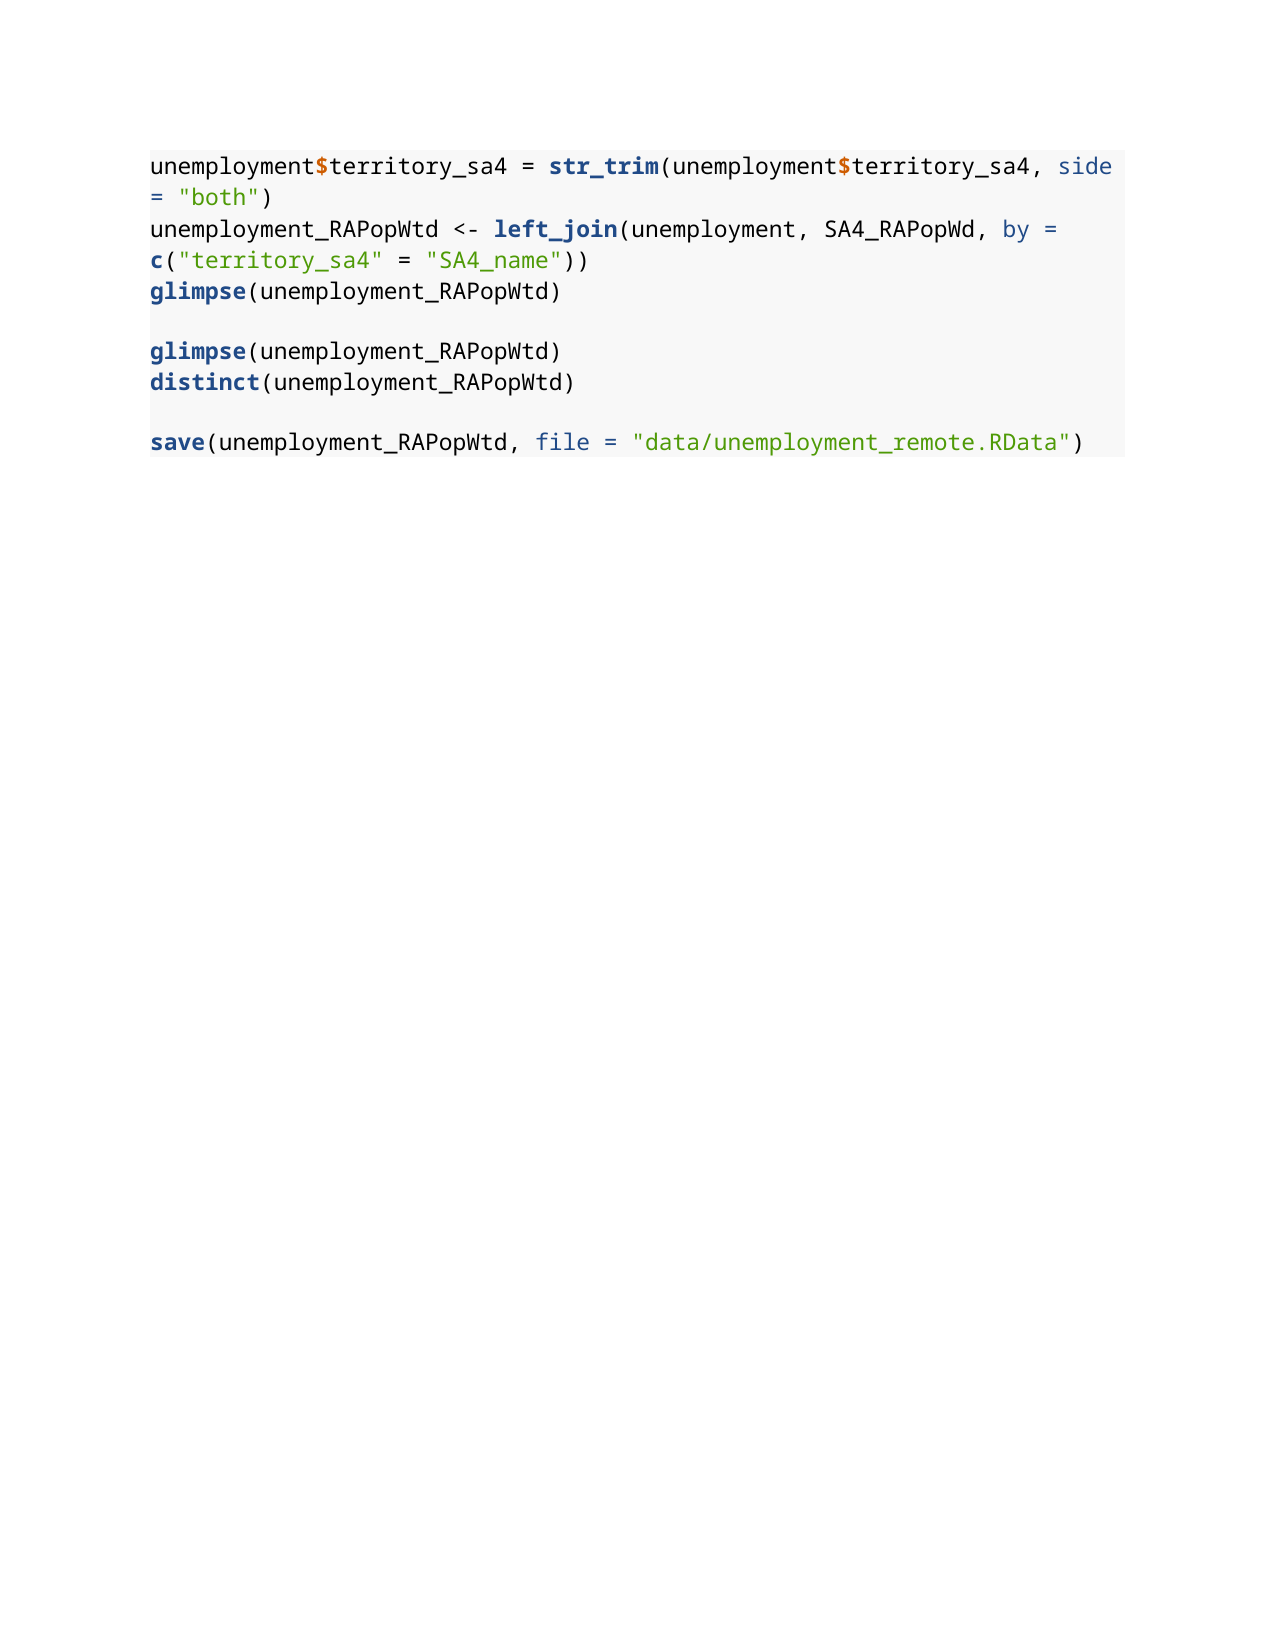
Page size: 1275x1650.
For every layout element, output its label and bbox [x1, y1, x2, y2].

text [150, 150, 1125, 457]
